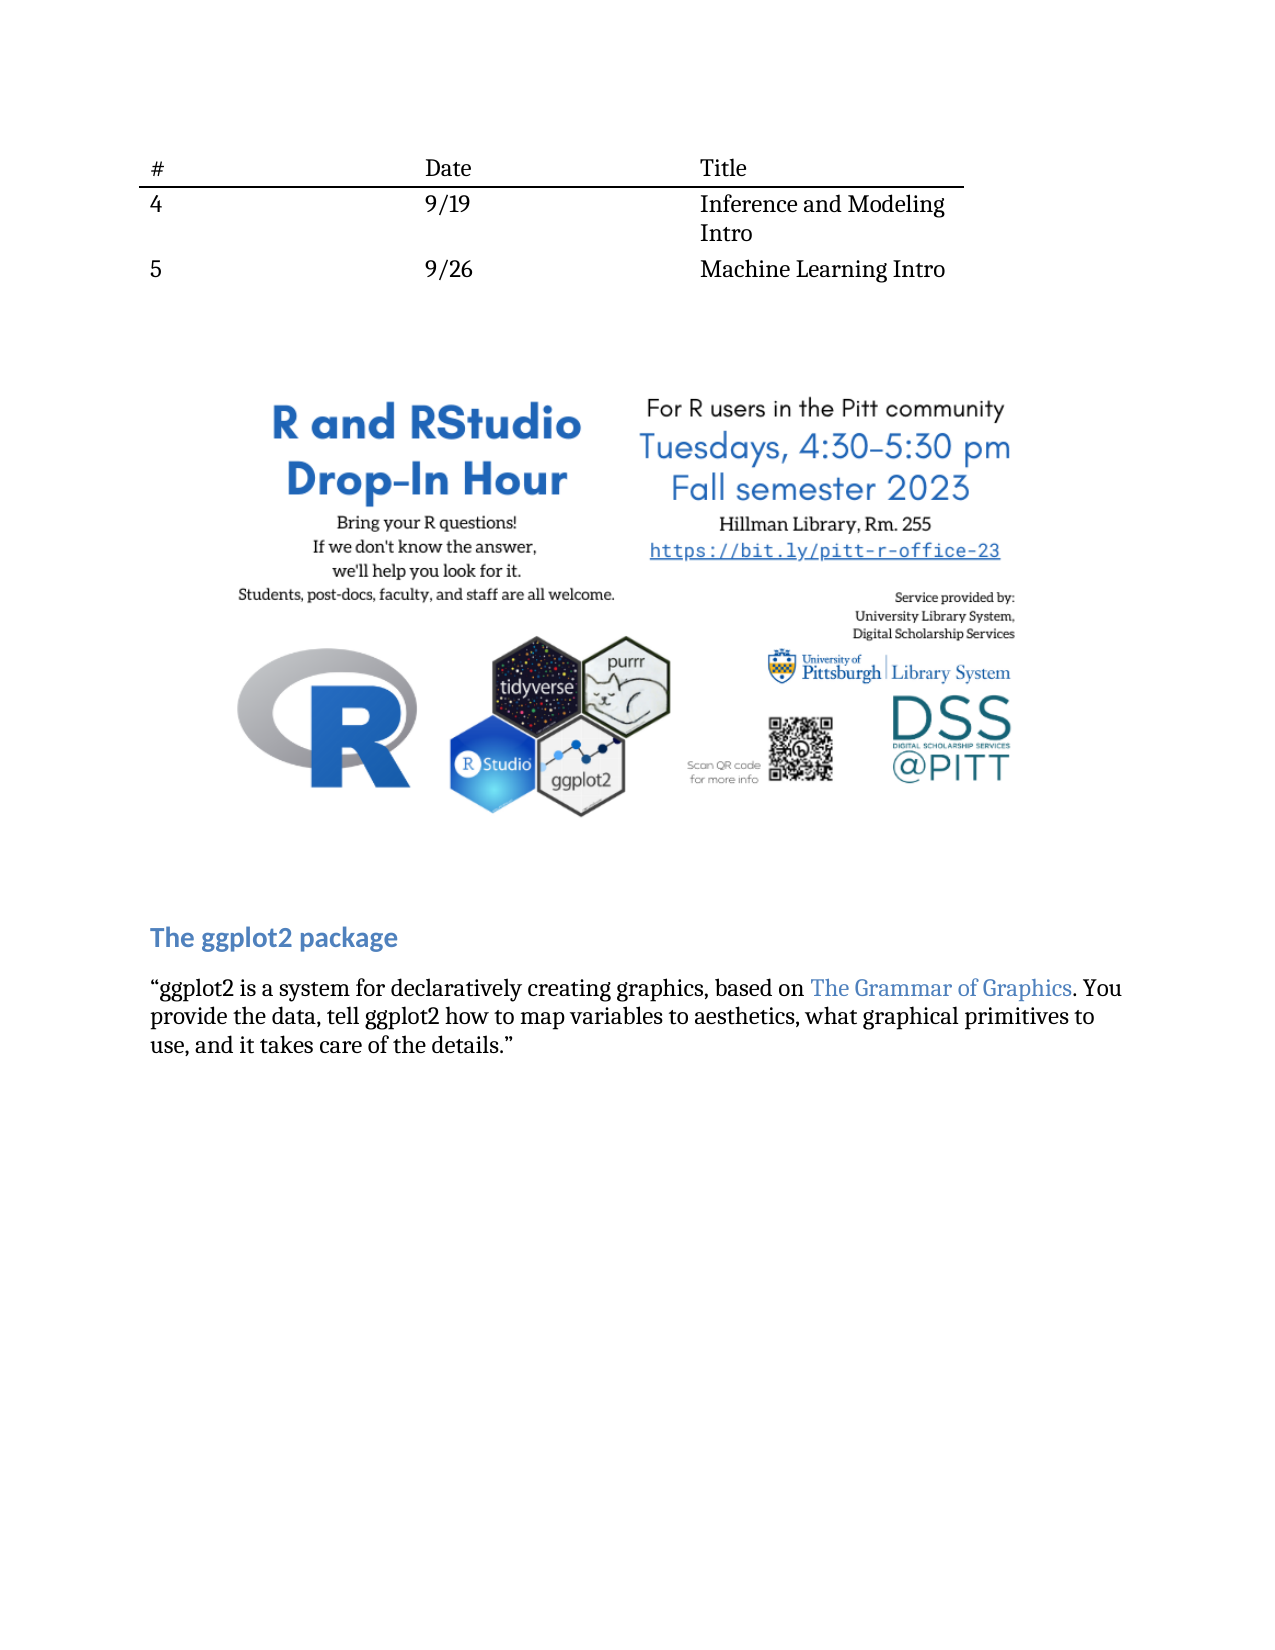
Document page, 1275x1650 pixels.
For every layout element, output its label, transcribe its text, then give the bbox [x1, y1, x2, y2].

subtitle The ggplot2 package [150, 919, 1125, 955]
table_cell Machine Learning Intro [689, 251, 964, 287]
table_header Title [689, 150, 964, 186]
table_cell 5 [139, 251, 414, 287]
picture [188, 343, 1064, 837]
table_cell 9/19 [414, 188, 689, 251]
table_cell 9/26 [414, 251, 689, 287]
table_header # [139, 150, 414, 186]
table_cell 4 [139, 188, 414, 251]
table_cell Inference and Modeling Intro [689, 188, 964, 251]
table_header Date [414, 150, 689, 186]
table_header [139, 344, 1114, 898]
text “ggplot2 is a system for declaratively creating graphics, based on The Grammar of Graphics. You provide the data, tell ggplot2 how to map variables to aesthetics, what graphical primitives to use, and it takes care of the details.” [150, 973, 1125, 1060]
